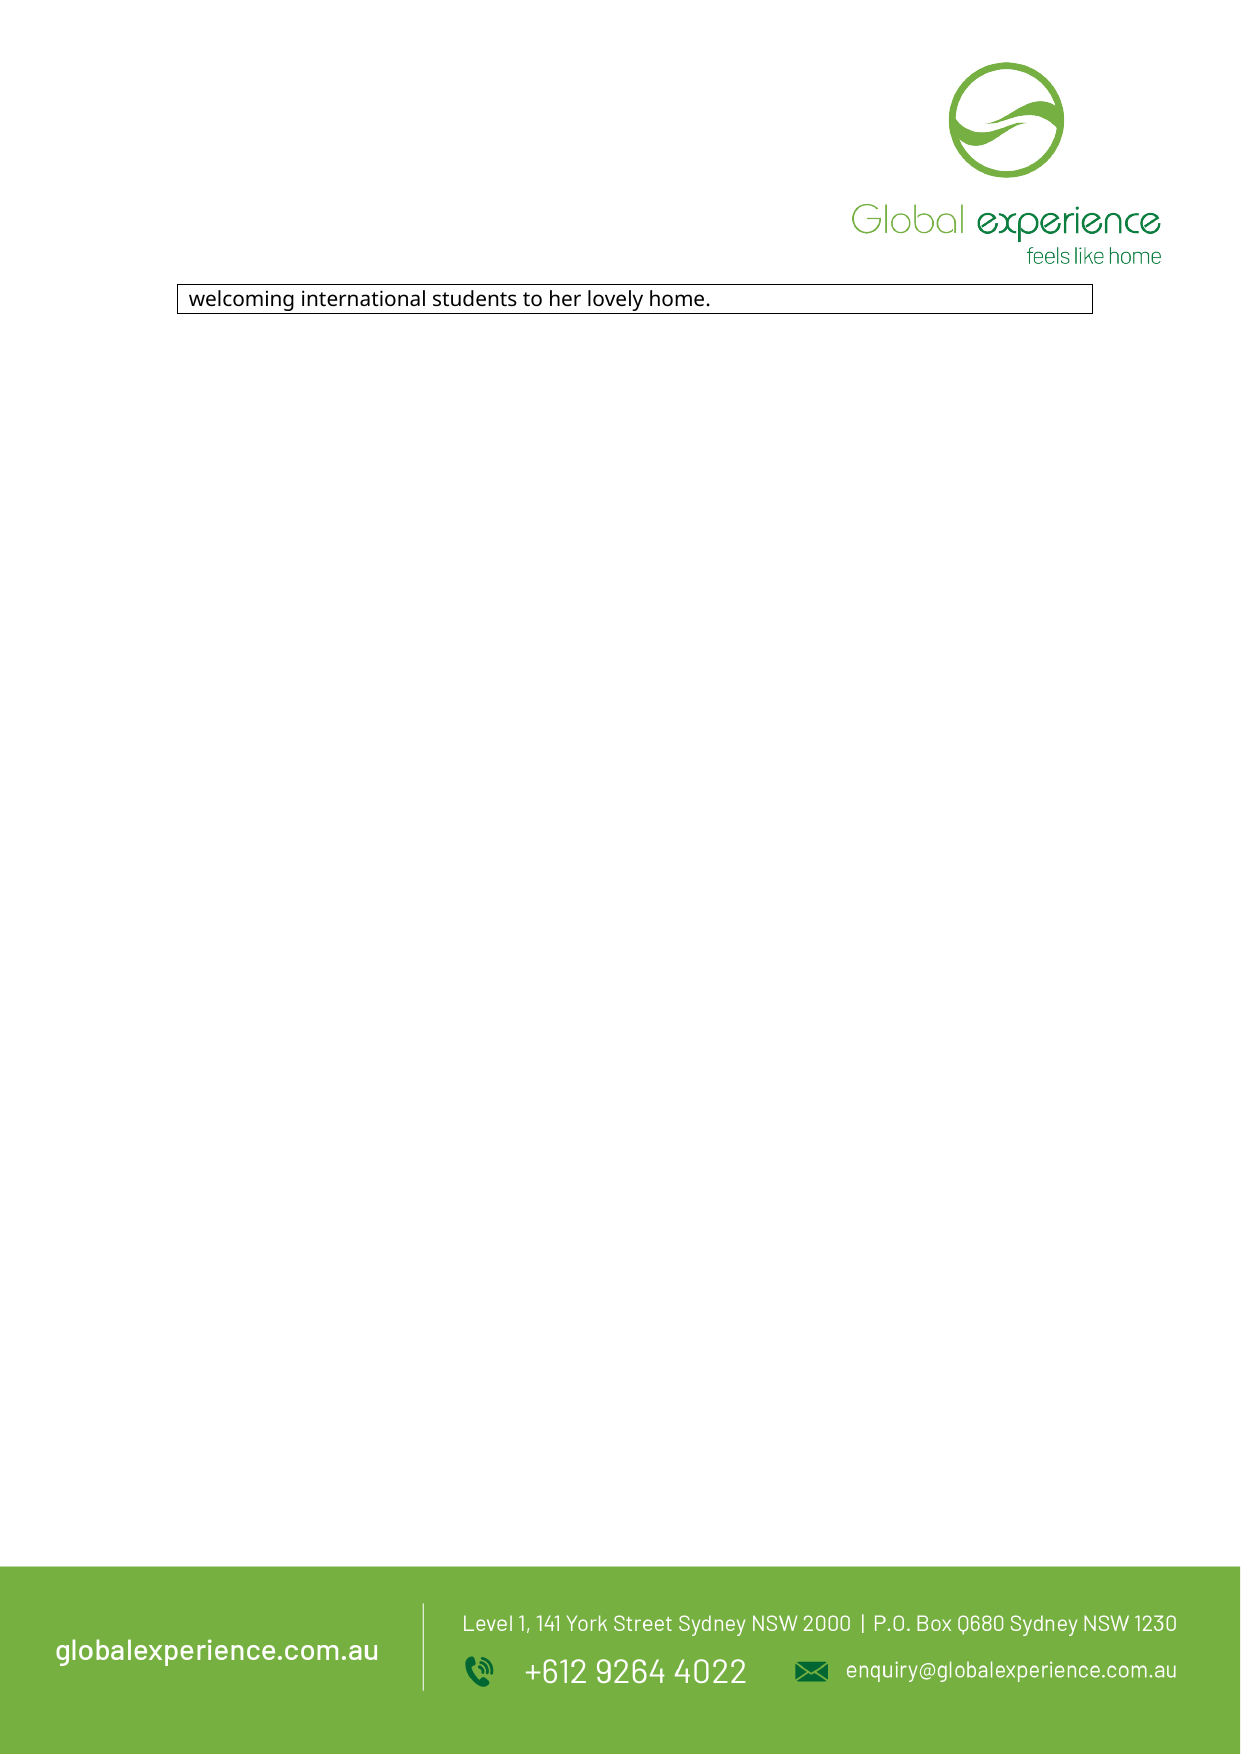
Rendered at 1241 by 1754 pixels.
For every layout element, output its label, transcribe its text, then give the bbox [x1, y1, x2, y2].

picture [852, 62, 1161, 264]
picture [0, 1566, 1241, 1754]
